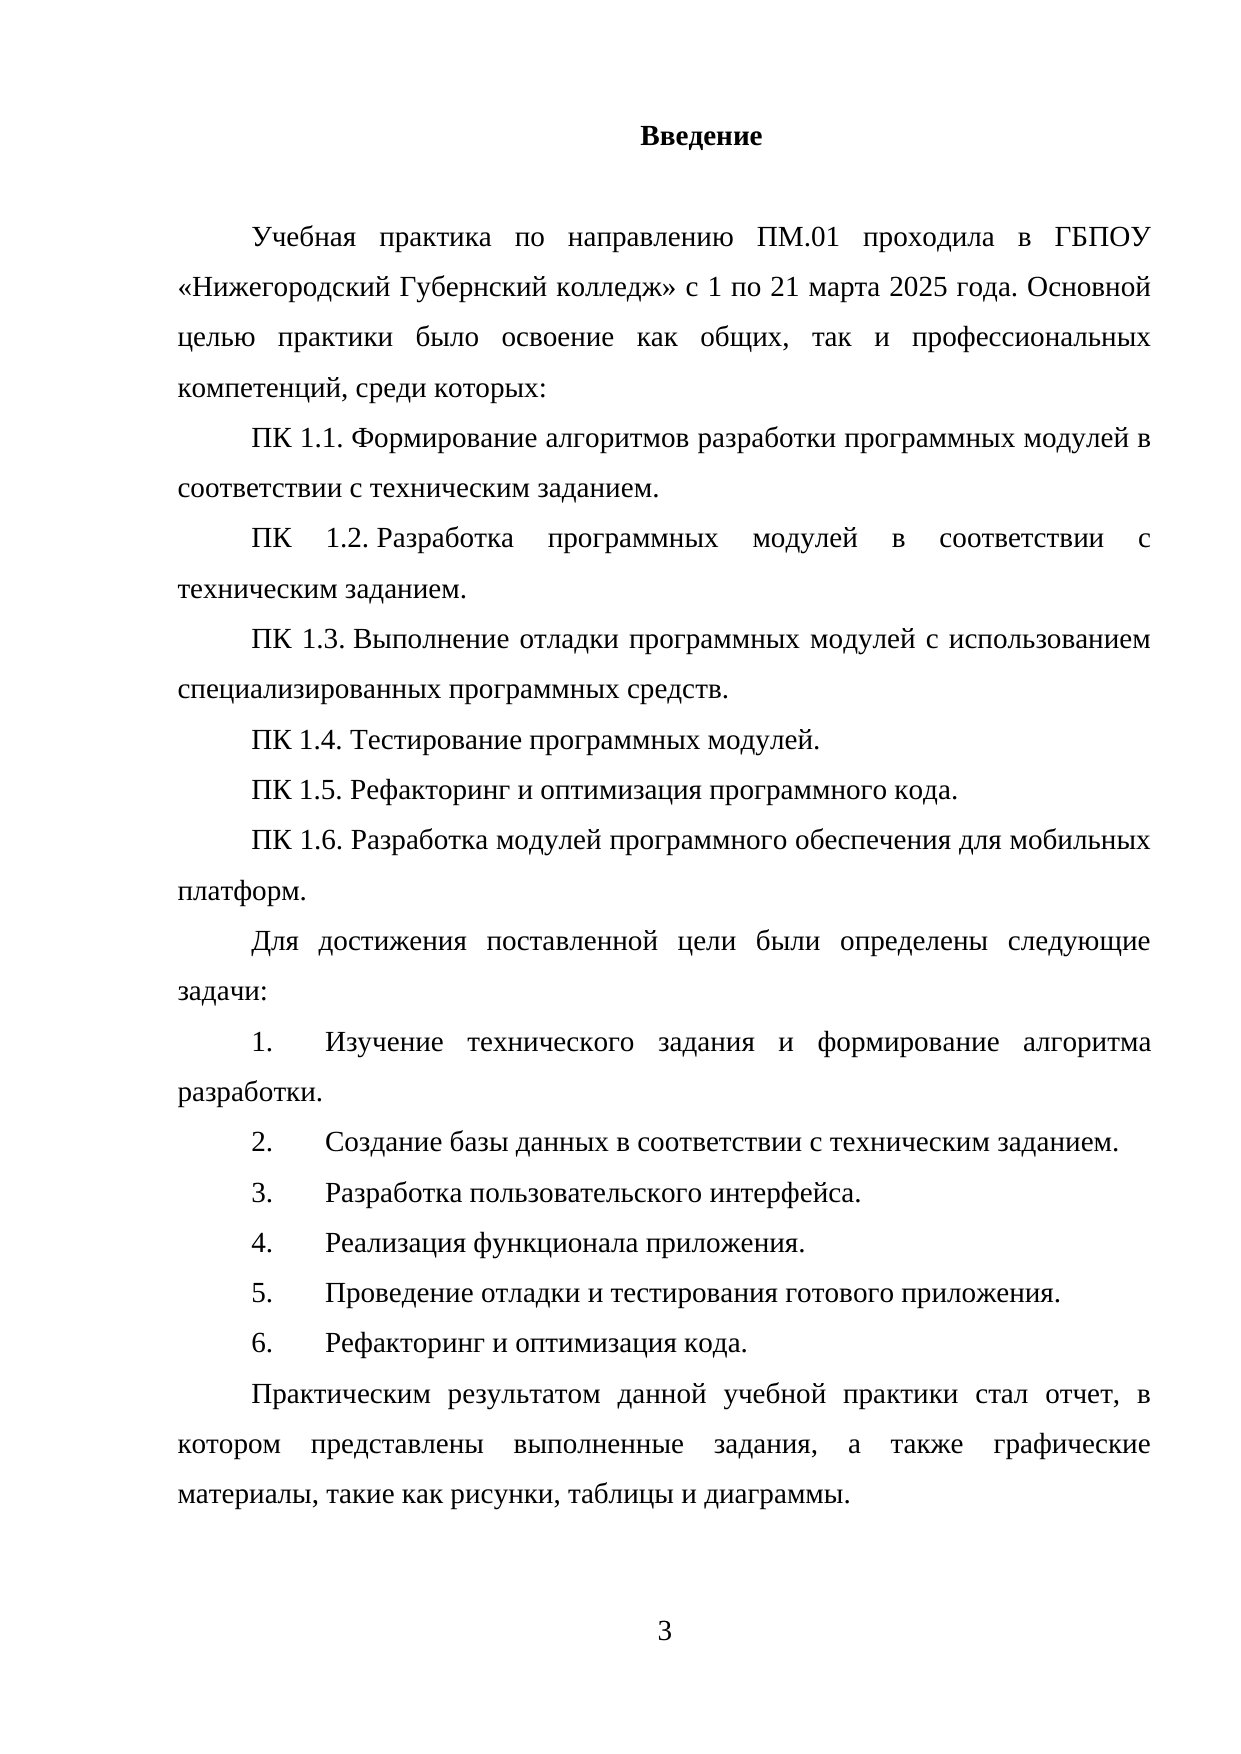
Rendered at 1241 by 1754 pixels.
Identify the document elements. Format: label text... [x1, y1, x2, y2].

text ПК 1.3. Выполнение отладки программных модулей с использованием специализированных программных средств. [177, 621, 1152, 705]
text Для достижения поставленной цели были определены следующие задачи: [177, 923, 1152, 1007]
text Практическим результатом данной учебной практики стал отчет, в котором представлены выполненные задания, а также графические материалы, такие как рисунки, таблицы и диаграммы. [177, 1376, 1152, 1510]
list Разработка пользовательского интерфейса. [177, 1175, 1152, 1208]
list Проведение отладки и тестирования готового приложения. [177, 1275, 1152, 1309]
text ПК 1.6. Разработка модулей программного обеспечения для мобильных платформ. [177, 822, 1152, 906]
text Введение [177, 118, 1152, 152]
text ПК 1.1. Формирование алгоритмов разработки программных модулей в соответствии с техническим заданием. [177, 420, 1152, 504]
text ПК 1.2. Разработка программных модулей в соответствии с техническим заданием. [177, 521, 1152, 604]
list Реализация функционала приложения. [177, 1225, 1152, 1258]
text ПК 1.5. Рефакторинг и оптимизация программного кода. [177, 772, 1152, 806]
list Создание базы данных в соответствии с техническим заданием. [177, 1124, 1152, 1158]
text ПК 1.4. Тестирование программных модулей. [177, 722, 1152, 755]
list Изучение технического задания и формирование алгоритма разработки. [177, 1024, 1152, 1108]
text Учебная практика по направлению ПМ.01 проходила в ГБПОУ «Нижегородский Губернский колледж» с 1 по 21 марта 2025 года. Основной целью практики было освоение как общих, так и профессиональных компетенций, среди которых: [177, 219, 1152, 403]
list Рефакторинг и оптимизация кода. [177, 1326, 1152, 1359]
